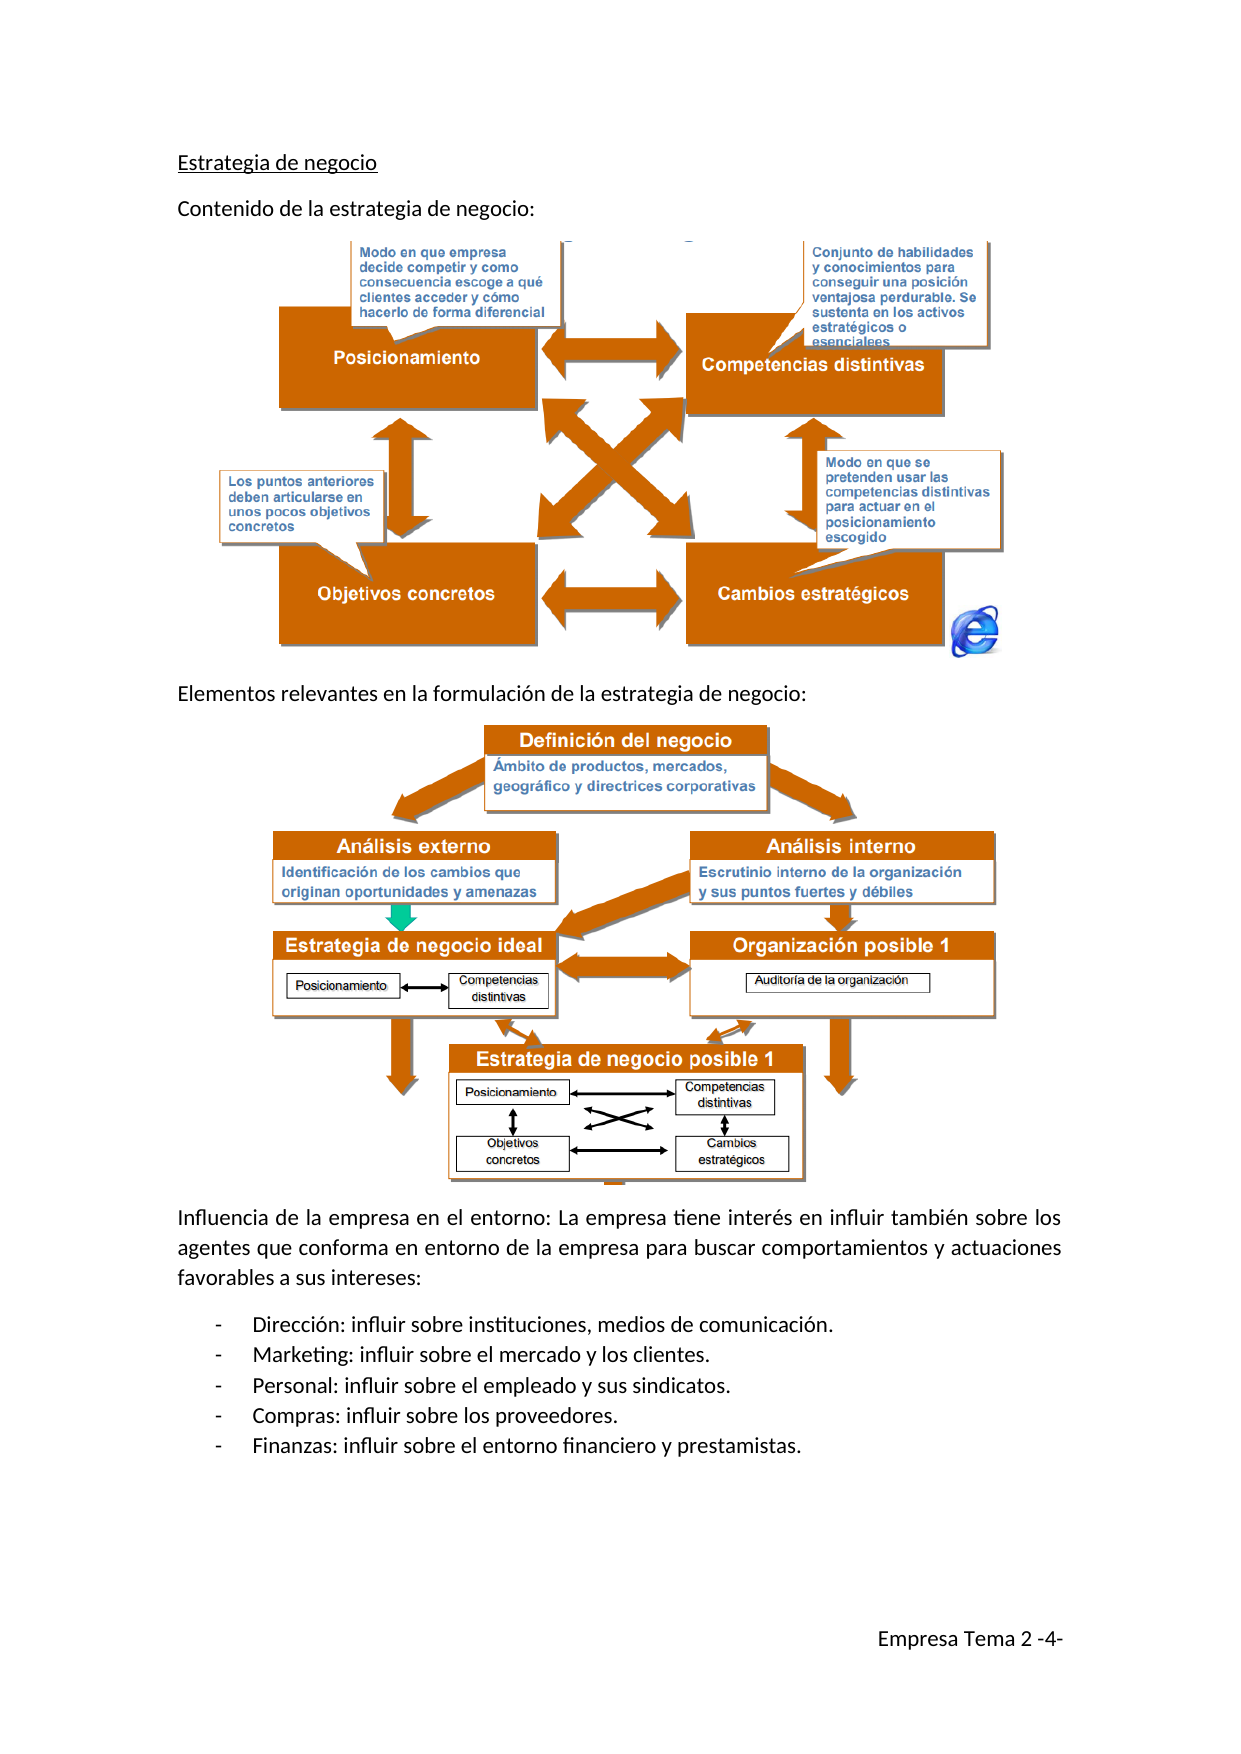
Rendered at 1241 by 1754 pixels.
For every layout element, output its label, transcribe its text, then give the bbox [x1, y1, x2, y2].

text Elementos relevantes en la formulación de la estrategia de negocio: [177, 679, 1063, 707]
text Influencia de la empresa en el entorno: La empresa tiene interés en influir también sobre los agentes que conforma en entorno de la empresa para buscar comportamientos y actuaciones favorables a sus intereses: [177, 1203, 1063, 1291]
picture [216, 241, 1024, 660]
text Contenido de la estrategia de negocio: [177, 194, 1063, 222]
list Marketing: influir sobre el mercado y los clientes. [215, 1341, 1063, 1368]
picture [217, 725, 1023, 1185]
list Compras: influir sobre los proveedores. [215, 1401, 1063, 1429]
text Estrategia de negocio [177, 148, 1063, 176]
list Dirección: influir sobre instituciones, medios de comunicación. [215, 1310, 1063, 1338]
list Finanzas: influir sobre el entorno financiero y prestamistas. [215, 1431, 1063, 1459]
list Personal: influir sobre el empleado y sus sindicatos. [215, 1371, 1063, 1399]
